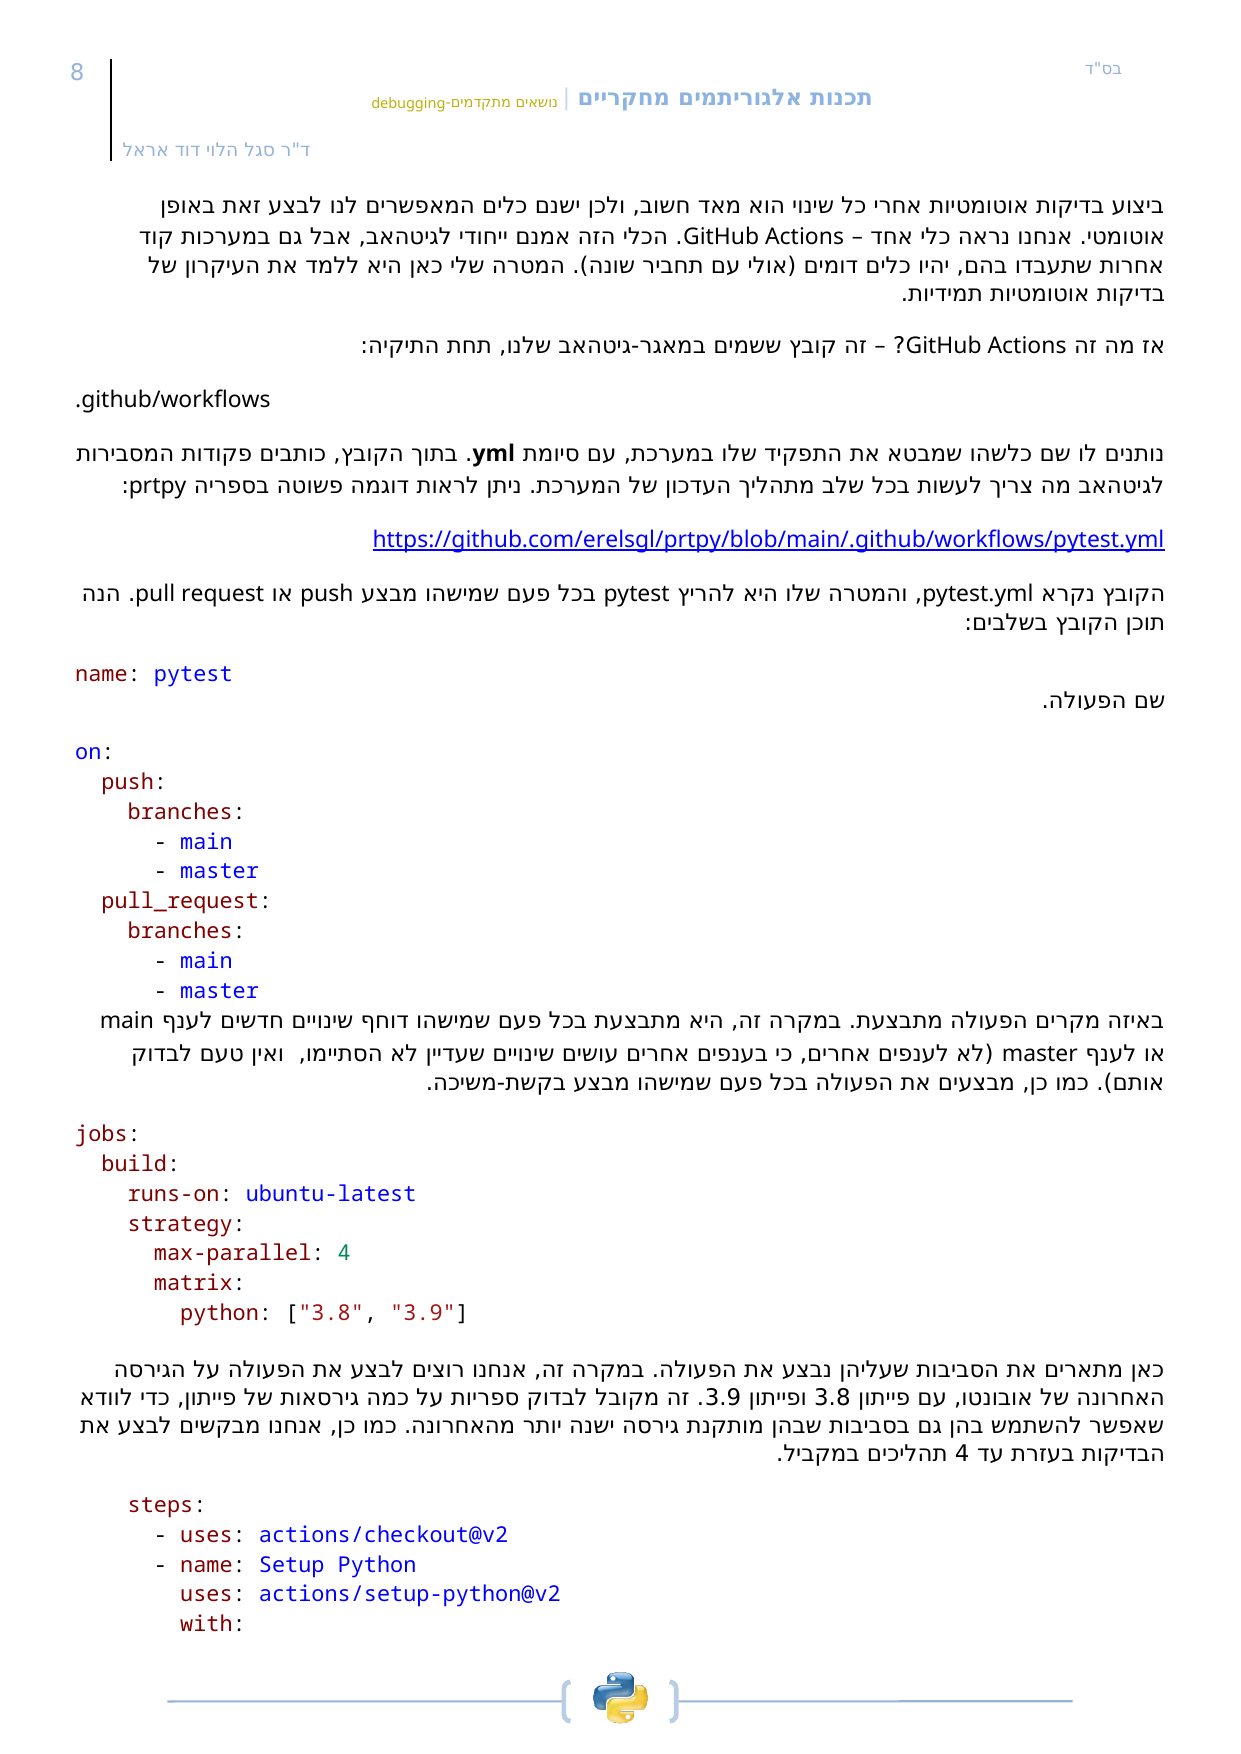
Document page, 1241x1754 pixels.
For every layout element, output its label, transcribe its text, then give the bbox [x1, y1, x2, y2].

text build: [75, 1148, 1165, 1178]
text - name: Setup Python [75, 1548, 1165, 1578]
text באיזה מקרים הפעולה מתבצעת. במקרה זה, היא מתבצעת בכל פעם שמישהו דוחף שינויים חדשים לענף main או לענף master (לא לענפים אחרים, כי בענפים אחרים עושים שינויים שעדיין לא הסתיימו, ואין טעם לבדוק אותם). כמו כן, מבצעים את הפעולה בכל פעם שמישהו מבצע בקשת-משיכה. [75, 1004, 1165, 1096]
text branches: [75, 796, 1165, 826]
text - master [75, 855, 1165, 885]
text - uses: actions/checkout@v2 [75, 1519, 1165, 1548]
text on: [75, 736, 1165, 766]
text strategy: [75, 1207, 1165, 1237]
text python: ["3.8", "3.9"] [75, 1297, 1165, 1327]
text pull_request: [75, 885, 1165, 915]
text הקובץ נקרא pytest.yml, והמטרה שלו היא להריץ pytest בכל פעם שמישהו מבצע push או pull request. הנה תוכן הקובץ בשלבים: [75, 576, 1165, 636]
text name: pytest [75, 658, 1165, 687]
text https://github.com/erelsgl/prtpy/blob/main/.github/workflows/pytest.yml [75, 523, 1165, 554]
text runs-on: ubuntu-latest [75, 1178, 1165, 1207]
text - main [75, 826, 1165, 855]
text max-parallel: 4 [75, 1237, 1165, 1267]
text push: [75, 766, 1165, 796]
text with: [75, 1608, 1165, 1638]
text branches: [75, 915, 1165, 945]
text אז מה זה GitHub Actions? – זה קובץ ששמים במאגר-גיטהאב שלנו, תחת התיקיה: [75, 329, 1165, 361]
text jobs: [75, 1118, 1165, 1148]
text .github/workflows [75, 383, 1165, 414]
text - main [75, 945, 1165, 974]
text כאן מתארים את הסביבות שעליהן נבצע את הפעולה. במקרה זה, אנחנו רוצים לבצע את הפעולה על הגירסה האחרונה של אובונטו, עם פייתון 3.8 ופייתון 3.9. זה מקובל לבדוק ספריות על כמה גירסאות של פייתון, כדי לוודא שאפשר להשתמש בהן גם בסביבות שבהן מותקנת גירסה ישנה יותר מהאחרונה. כמו כן, אנחנו מבקשים לבצע את הבדיקות בעזרת עד 4 תהליכים במקביל. [75, 1356, 1165, 1467]
text - master [75, 974, 1165, 1004]
text נותנים לו שם כלשהו שמבטא את התפקיד שלו במערכת, עם סיומת yml. בתוך הקובץ, כותבים פקודות המסבירות לגיטהאב מה צריך לעשות בכל שלב מתהליך העדכון של המערכת. ניתן לראות דוגמה פשוטה בספריה prtpy: [75, 437, 1165, 500]
text ביצוע בדיקות אוטומטיות אחרי כל שינוי הוא מאד חשוב, ולכן ישנם כלים המאפשרים לנו לבצע זאת באופן אוטומטי. אנחנו נראה כלי אחד – GitHub Actions. הכלי הזה אמנם ייחודי לגיטהאב, אבל גם במערכות קוד אחרות שתעבדו בהם, יהיו כלים דומים (אולי עם תחביר שונה). המטרה שלי כאן היא ללמד את העיקרון של בדיקות אוטומטיות תמידיות. [75, 192, 1165, 307]
text steps: [75, 1489, 1165, 1519]
text שם הפעולה. [75, 687, 1165, 714]
text uses: actions/setup-python@v2 [75, 1578, 1165, 1608]
text matrix: [75, 1267, 1165, 1297]
picture [585, 1661, 655, 1744]
